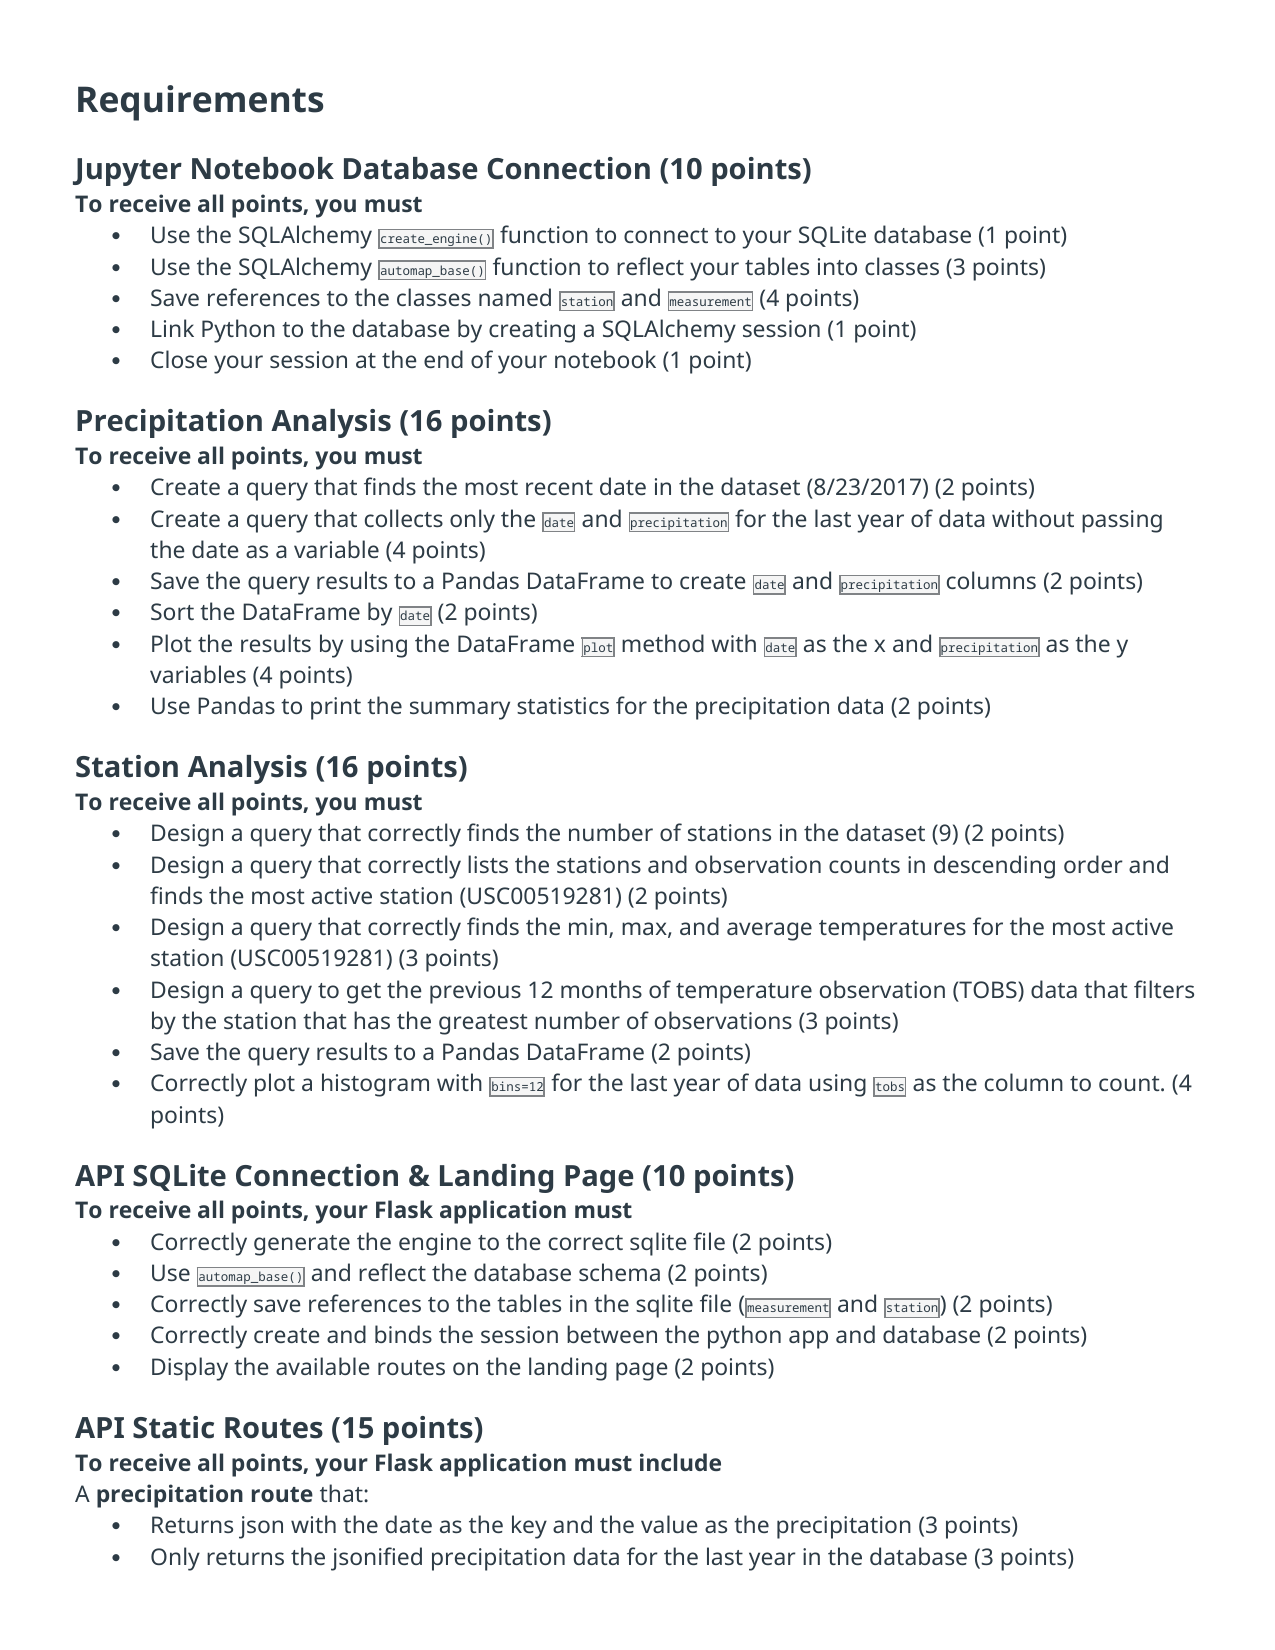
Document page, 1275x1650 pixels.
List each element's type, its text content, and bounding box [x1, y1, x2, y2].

text To receive all points, you must [75, 440, 1200, 471]
list Create a query that collects only the date and precipitation for the last year of data without passing the date as a variable (4 points) [112, 503, 1200, 565]
list Save the query results to a Pandas DataFrame to create date and precipitation columns (2 points) [112, 565, 1200, 596]
text To receive all points, your Flask application must [75, 1194, 1200, 1226]
list Correctly save references to the tables in the sqlite file (measurement and station) (2 points) [112, 1288, 1200, 1319]
text Jupyter Notebook Database Connection (10 points) [75, 148, 1200, 188]
list Correctly plot a histogram with bins=12 for the last year of data using tobs as the column to count. (4 points) [112, 1067, 1200, 1130]
list Correctly generate the engine to the correct sqlite file (2 points) [112, 1226, 1200, 1257]
list Only returns the jsonified precipitation data for the last year in the database (3 points) [112, 1540, 1200, 1572]
list Use Pandas to print the summary statistics for the precipitation data (2 points) [112, 690, 1200, 721]
text To receive all points, you must [75, 786, 1200, 817]
text Precipitation Analysis (16 points) [75, 400, 1200, 440]
text API Static Routes (15 points) [75, 1407, 1200, 1447]
text A precipitation route that: [75, 1478, 1200, 1509]
text API SQLite Connection & Landing Page (10 points) [75, 1155, 1200, 1194]
list Plot the results by using the DataFrame plot method with date as the x and precipitation as the y variables (4 points) [112, 628, 1200, 690]
text Station Analysis (16 points) [75, 746, 1200, 786]
list Design a query that correctly lists the stations and observation counts in descending order and finds the most active station (USC00519281) (2 points) [112, 848, 1200, 911]
list Close your session at the end of your notebook (1 point) [112, 344, 1200, 375]
list Link Python to the database by creating a SQLAlchemy session (1 point) [112, 313, 1200, 344]
list Correctly create and binds the session between the python app and database (2 points) [112, 1319, 1200, 1351]
list Design a query that correctly finds the number of stations in the dataset (9) (2 points) [112, 817, 1200, 848]
list Returns json with the date as the key and the value as the precipitation (3 points) [112, 1509, 1200, 1540]
list Use automap_base() and reflect the database schema (2 points) [112, 1257, 1200, 1288]
list Use the SQLAlchemy create_engine() function to connect to your SQLite database (1 point) [112, 219, 1200, 250]
list Design a query that correctly finds the min, max, and average temperatures for the most active station (USC00519281) (3 points) [112, 911, 1200, 973]
text To receive all points, your Flask application must include [75, 1447, 1200, 1478]
list Sort the DataFrame by date (2 points) [112, 596, 1200, 628]
list Use the SQLAlchemy automap_base() function to reflect your tables into classes (3 points) [112, 250, 1200, 282]
list Save references to the classes named station and measurement (4 points) [112, 282, 1200, 313]
text Requirements [75, 75, 1200, 123]
list Save the query results to a Pandas DataFrame (2 points) [112, 1036, 1200, 1067]
list Design a query to get the previous 12 months of temperature observation (TOBS) data that filters by the station that has the greatest number of observations (3 points) [112, 973, 1200, 1036]
list Display the available routes on the landing page (2 points) [112, 1351, 1200, 1382]
text To receive all points, you must [75, 188, 1200, 219]
list Create a query that finds the most recent date in the dataset (8/23/2017) (2 points) [112, 471, 1200, 503]
